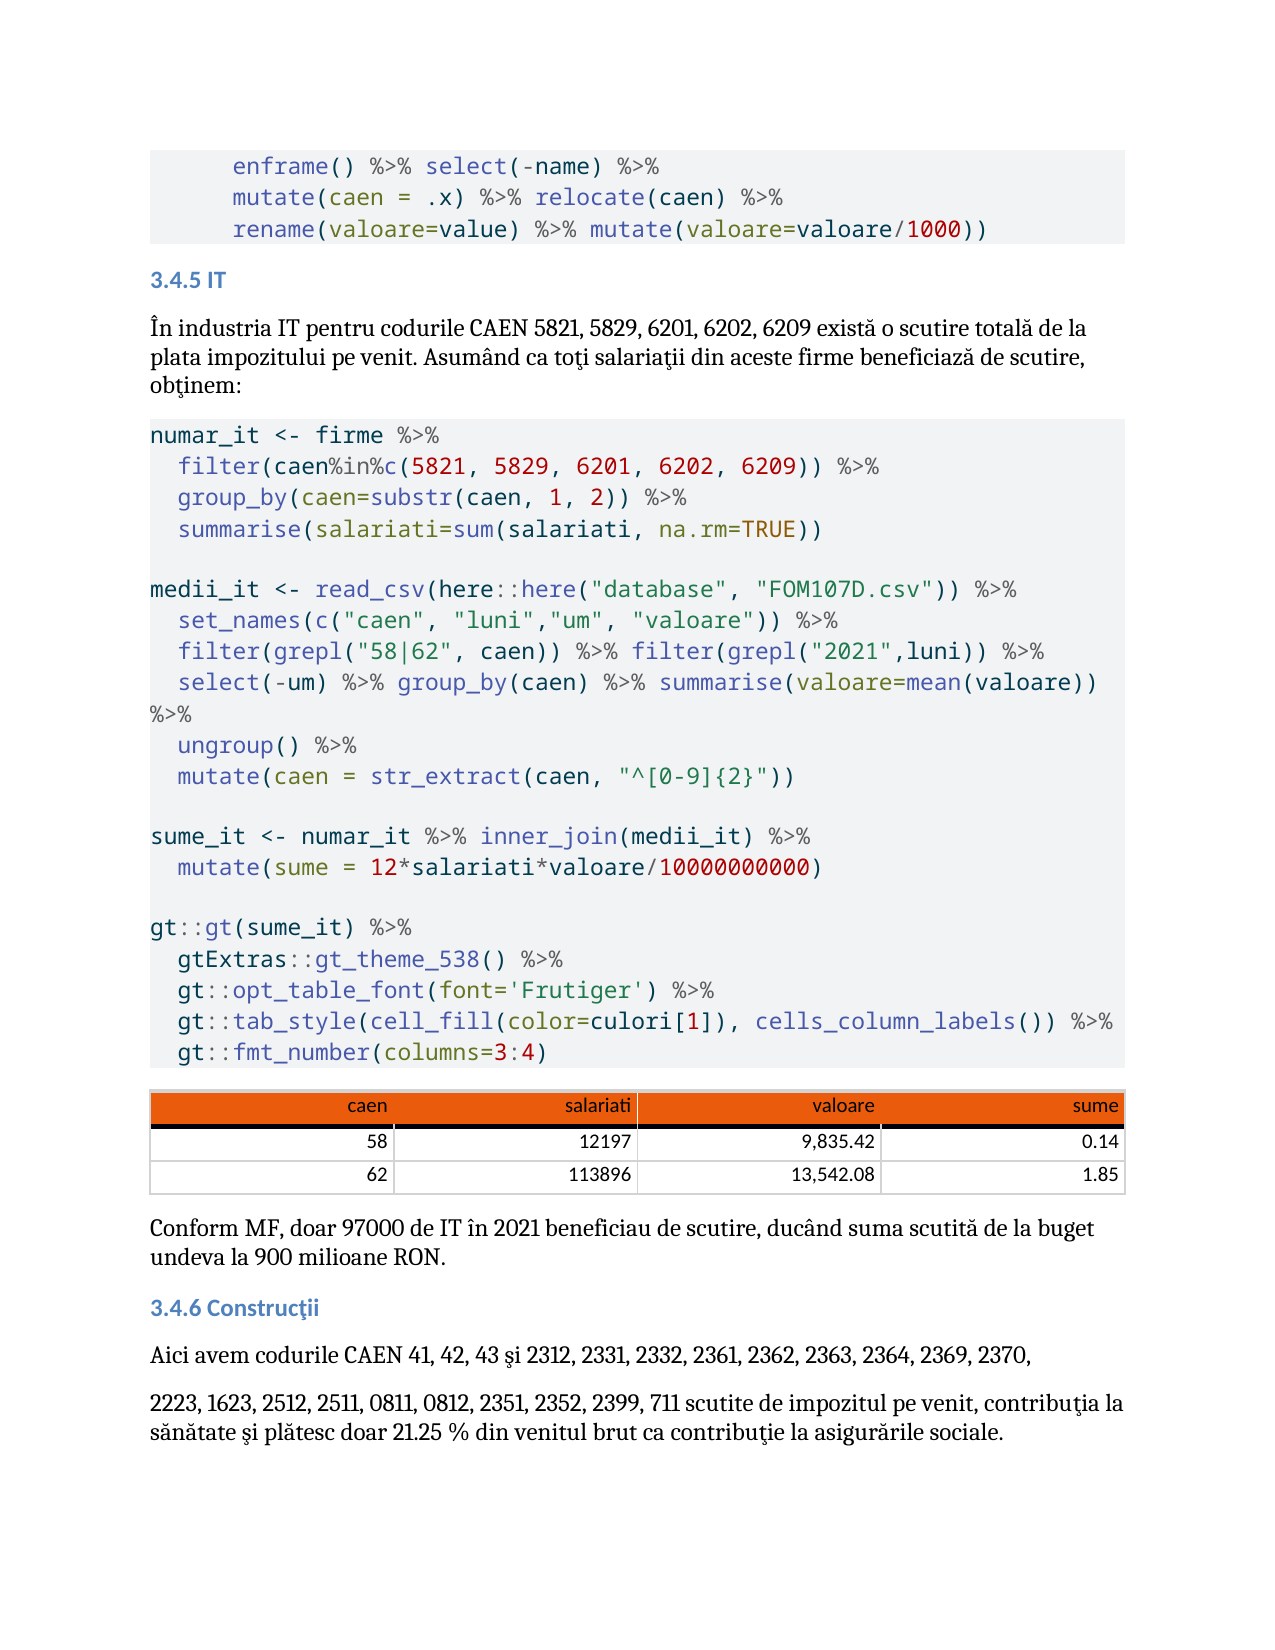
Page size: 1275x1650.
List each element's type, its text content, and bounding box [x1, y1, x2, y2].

table_header caen [151, 1093, 394, 1124]
table_header sume [881, 1093, 1124, 1124]
subtitle 3.4.6 Construcţii [150, 1292, 1125, 1322]
subtitle 3.4.5 IT [150, 264, 1125, 295]
table_cell 9,835.42 [638, 1129, 880, 1160]
table_cell 62 [151, 1162, 393, 1193]
table_cell 113896 [395, 1162, 637, 1193]
table_header valoare [638, 1093, 881, 1124]
text Conform MF, doar 97000 de IT în 2021 beneficiau de scutire, ducând suma scutită de la buget undeva la 900 milioane RON. [150, 1214, 1125, 1271]
text numar_it <- firme %>% filter(caen%in%c(5821, 5829, 6201, 6202, 6209)) %>% group_by(caen=substr(caen, 1, 2)) %>% summarise(salariati=sum(salariati, na.rm=TRUE)) medii_it <- read_csv(here::here("database", "FOM107D.csv")) %>% set_names(c("caen", "luni","um", "valoare")) %>% filter(grepl("58|62", caen)) %>% filter(grepl("2021",luni)) %>% select(-um) %>% group_by(caen) %>% summarise(valoare=mean(valoare)) %>% ungroup() %>% mutate(caen = str_extract(caen, "^[0-9]{2}")) sume_it <- numar_it %>% inner_join(medii_it) %>% mutate(sume = 12*salariati*valoare/10000000000) gt::gt(sume_it) %>% gtExtras::gt_theme_538() %>% gt::opt_table_font(font='Frutiger') %>% gt::tab_style(cell_fill(color=culori[1]), cells_column_labels()) %>% gt::fmt_number(columns=3:4) [150, 419, 1125, 1068]
table_cell 12197 [395, 1129, 637, 1160]
table_cell 13,542.08 [638, 1162, 880, 1193]
table_cell 58 [151, 1129, 393, 1160]
text În industria IT pentru codurile CAEN 5821, 5829, 6201, 6202, 6209 există o scutire totală de la plata impozitului pe venit. Asumând ca toţi salariaţii din aceste firme beneficiază de scutire, obţinem: [150, 314, 1125, 400]
text Aici avem codurile CAEN 41, 42, 43 şi 2312, 2331, 2332, 2361, 2362, 2363, 2364, 2369, 2370, [150, 1341, 1125, 1370]
table_cell 1.85 [882, 1162, 1124, 1193]
table_cell 0.14 [882, 1129, 1124, 1160]
table_header salariati [394, 1093, 637, 1124]
text 2223, 1623, 2512, 2511, 0811, 0812, 2351, 2352, 2399, 711 scutite de impozitul pe venit, contribuţia la sănătate şi plătesc doar 21.25 % din venitul brut ca contribuţie la asigurările sociale. [150, 1389, 1125, 1446]
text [150, 150, 1125, 244]
